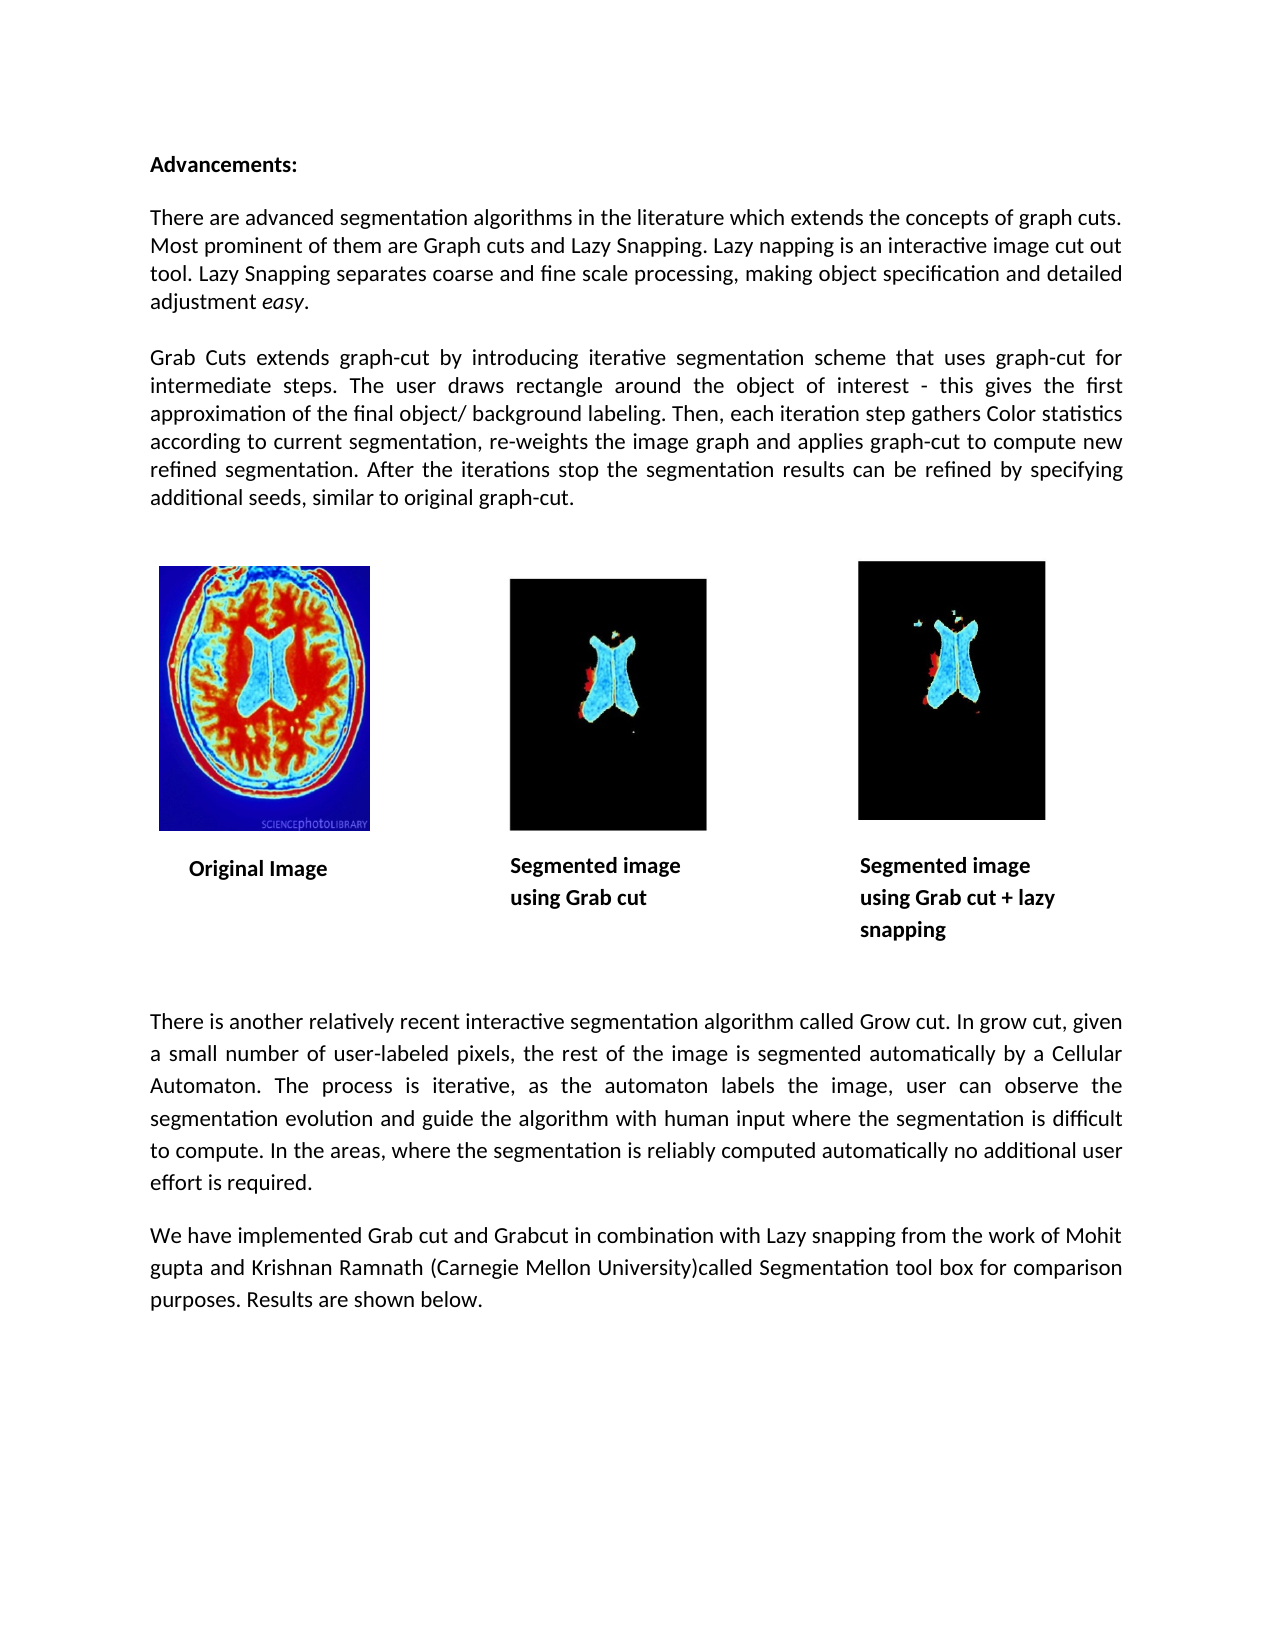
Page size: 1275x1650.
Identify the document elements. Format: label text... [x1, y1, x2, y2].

picture [159, 566, 370, 831]
text We have implemented Grab cut and Grabcut in combination with Lazy snapping from the work of Mohit gupta and Krishnan Ramnath (Carnegie Mellon University)called Segmentation tool box for comparison purposes. Results are shown below. [150, 1221, 1125, 1313]
text Grab Cuts extends graph-cut by introducing iterative segmentation scheme that uses graph-cut for intermediate steps. The user draws rectangle around the object of interest - this gives the first approximation of the final object/ background labeling. Then, each iteration step gathers Color statistics according to current segmentation, re-weights the image graph and applies graph-cut to compute new refined segmentation. After the iterations stop the segmentation results can be refined by specifying additional seeds, similar to original graph-cut. [150, 343, 1125, 511]
text Advancements: [150, 150, 1125, 178]
picture [473, 564, 743, 857]
text There are advanced segmentation algorithms in the literature which extends the concepts of graph cuts. Most prominent of them are Graph cuts and Lazy Snapping. Lazy napping is an interactive image cut out tool. Lazy Snapping separates coarse and fine scale processing, making object specification and detailed adjustment easy. [150, 203, 1125, 315]
picture [823, 546, 1080, 847]
